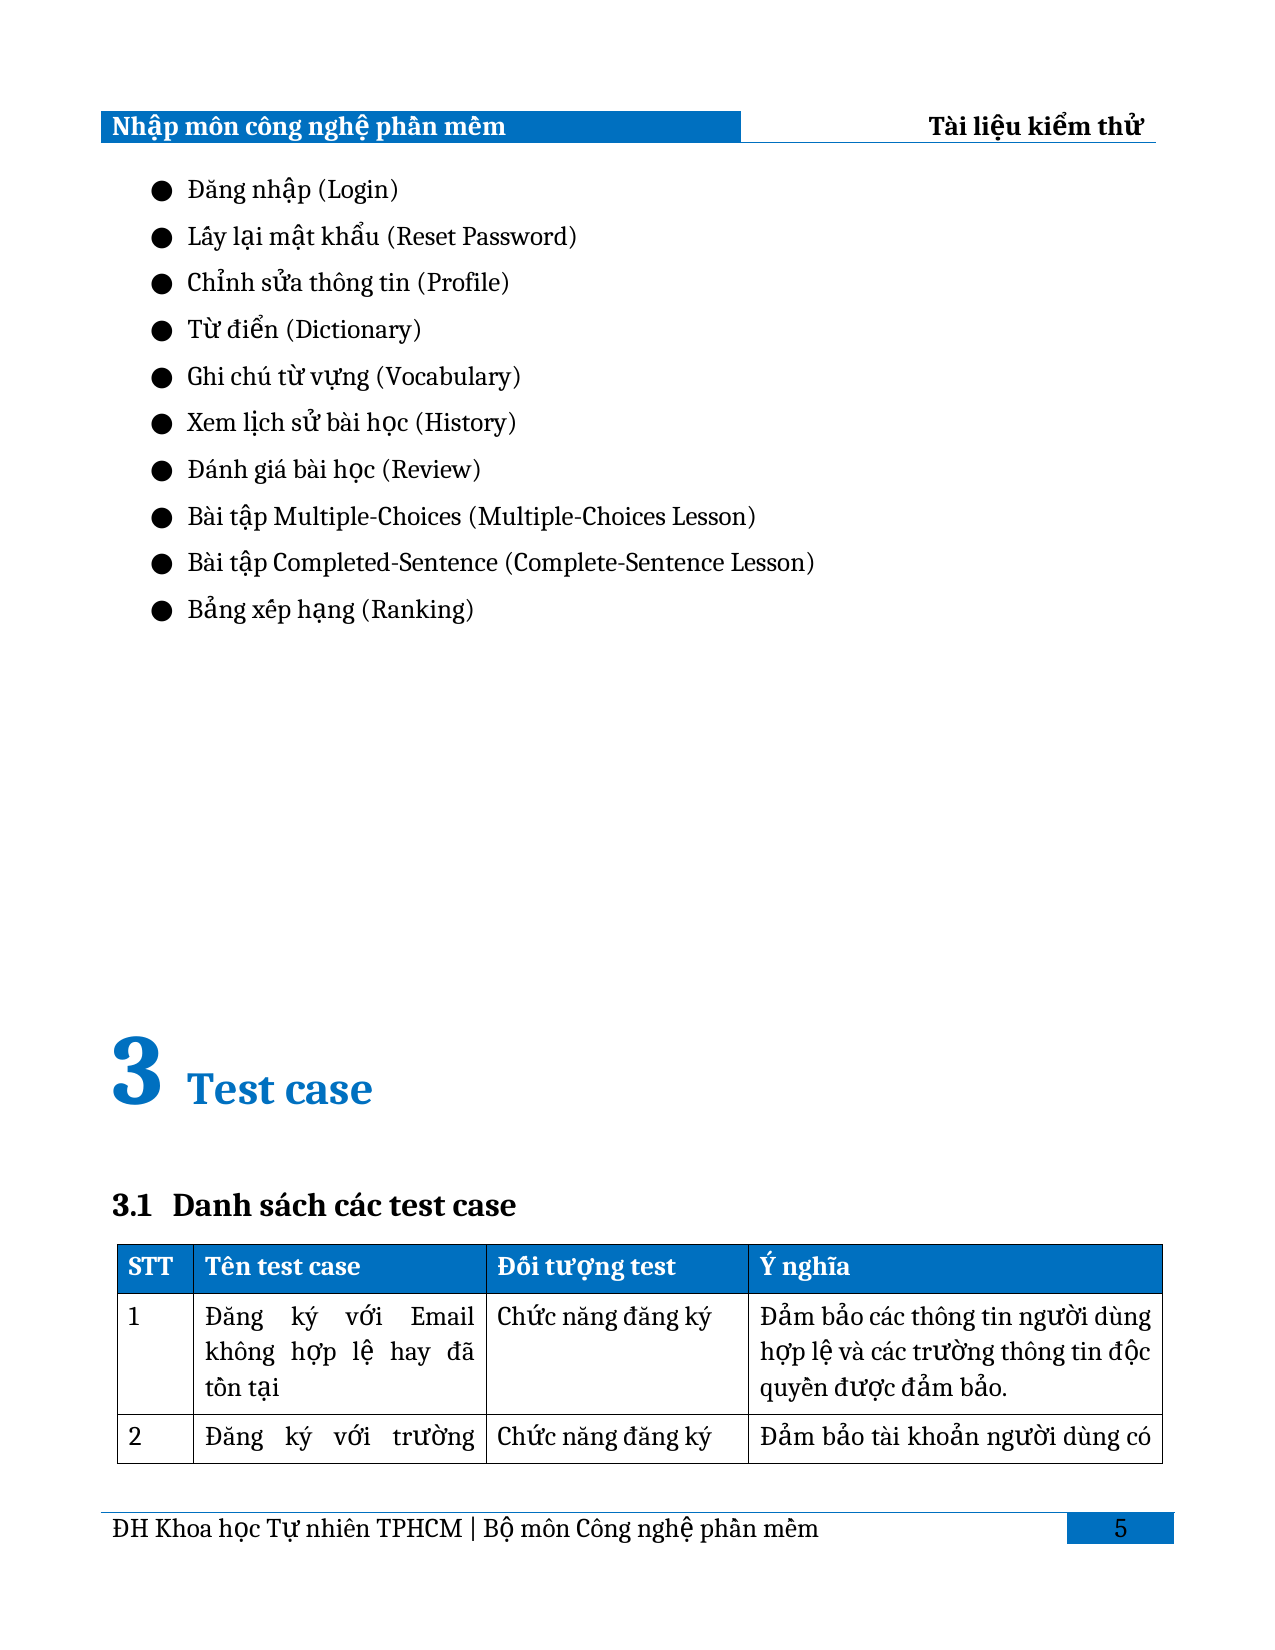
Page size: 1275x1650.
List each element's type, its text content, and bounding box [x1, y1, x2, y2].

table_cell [749, 1415, 1162, 1463]
list Chỉnh sửa thông tin (Profile) [150, 267, 1162, 298]
table_cell 1 [118, 1294, 193, 1414]
table_cell Đảm bảo các thông tin người dùng hợp lệ và các trường thông tin độc quyền được đảm bảo. [749, 1294, 1162, 1414]
table_cell 2 [118, 1415, 193, 1463]
subtitle Danh sách các test case [112, 1187, 1162, 1225]
list Bài tập Completed-Sentence (Complete-Sentence Lesson) [150, 547, 1162, 578]
list Đăng nhập (Login) [150, 174, 1162, 205]
table_cell Đăng ký với Email không hợp lệ hay đã tồn tại [194, 1294, 486, 1414]
subtitle Test case [112, 1014, 1162, 1129]
table_header Tên test case [194, 1245, 486, 1293]
list Ghi chú từ vựng (Vocabulary) [150, 361, 1162, 392]
list Đánh giá bài học (Review) [150, 454, 1162, 485]
list Xem lịch sử bài học (History) [150, 407, 1162, 438]
table_cell Chức năng đăng ký [487, 1294, 748, 1414]
list Lấy lại mật khẩu (Reset Password) [150, 221, 1162, 252]
table_cell Chức năng đăng ký [487, 1415, 748, 1463]
list Bảng xếp hạng (Ranking) [150, 594, 1162, 625]
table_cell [194, 1415, 486, 1463]
list Từ điển (Dictionary) [150, 314, 1162, 345]
table_header Đối tượng test [487, 1245, 748, 1293]
table_header Ý nghĩa [749, 1245, 1162, 1293]
list Bài tập Multiple-Choices (Multiple-Choices Lesson) [150, 501, 1162, 532]
table_header STT [118, 1245, 193, 1293]
